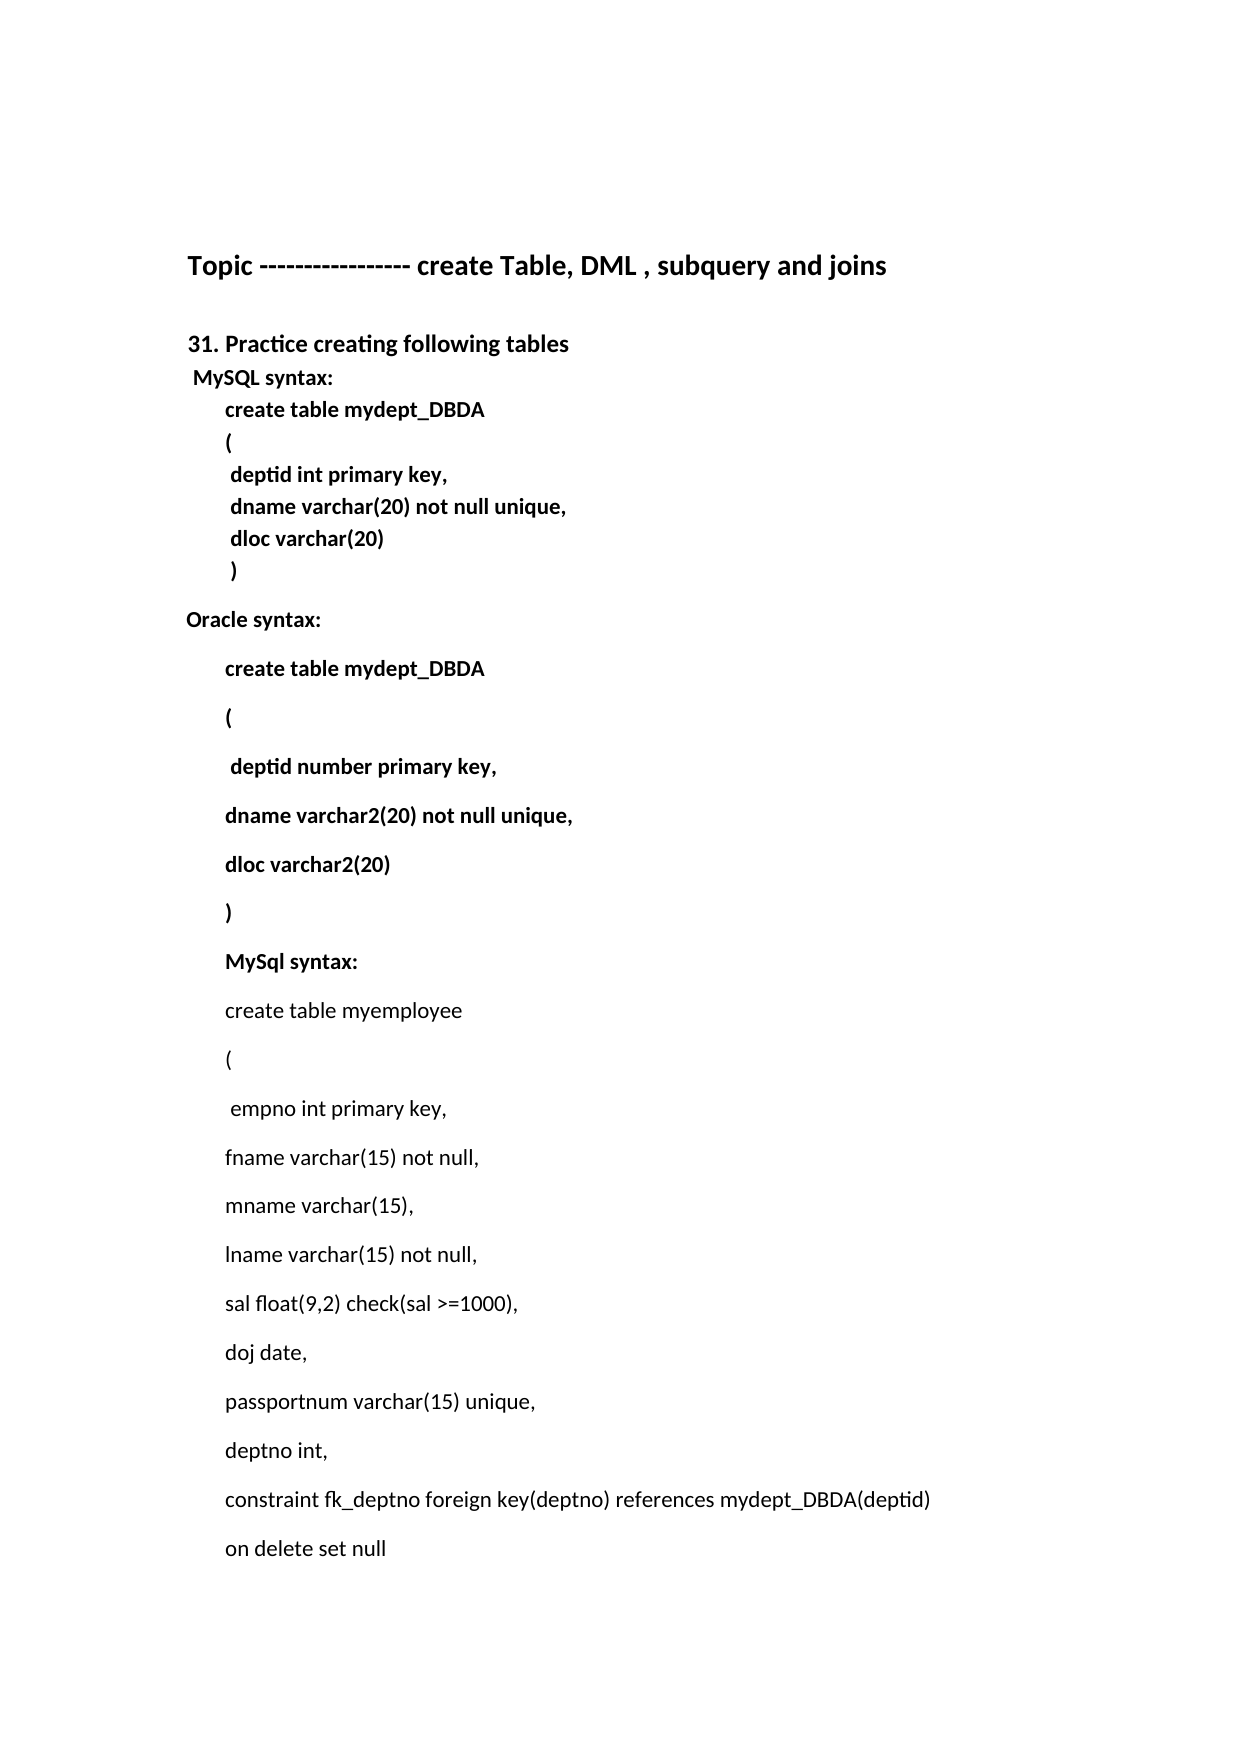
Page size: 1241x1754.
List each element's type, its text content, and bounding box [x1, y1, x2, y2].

text deptno int, [225, 1436, 1090, 1464]
text deptid number primary key, [225, 752, 1090, 780]
text MySQL syntax: [187, 363, 1090, 391]
text empno int primary key, [225, 1094, 1090, 1122]
text ) [225, 898, 1090, 927]
text dname varchar2(20) not null unique, [225, 801, 1090, 829]
text MySql syntax: [225, 947, 1090, 975]
text mname varchar(15), [225, 1192, 1090, 1220]
text create table mydept_DBDA [225, 654, 1090, 682]
text ( [187, 428, 1090, 456]
text ( [225, 1045, 1090, 1073]
text constraint fk_deptno foreign key(deptno) references mydept_DBDA(deptid) [225, 1485, 1090, 1513]
text deptid int primary key, [225, 460, 1090, 488]
text fname varchar(15) not null, [225, 1143, 1090, 1171]
text Topic ----------------- create Table, DML , subquery and joins [187, 247, 1090, 282]
text create table myemployee [225, 996, 1090, 1024]
text 31. Practice creating following tables [187, 328, 1090, 359]
text create table mydept_DBDA [187, 396, 1090, 424]
text dloc varchar(20) [225, 524, 1090, 552]
text passportnum varchar(15) unique, [225, 1387, 1090, 1415]
text Oracle syntax: [150, 605, 1090, 633]
text dloc varchar2(20) [225, 850, 1090, 878]
text dname varchar(20) not null unique, [225, 492, 1090, 520]
text ( [225, 703, 1090, 731]
text sal float(9,2) check(sal >=1000), [225, 1289, 1090, 1317]
text lname varchar(15) not null, [225, 1241, 1090, 1268]
text ) [225, 557, 1090, 584]
text on delete set null [225, 1534, 1090, 1562]
text doj date, [225, 1338, 1090, 1366]
